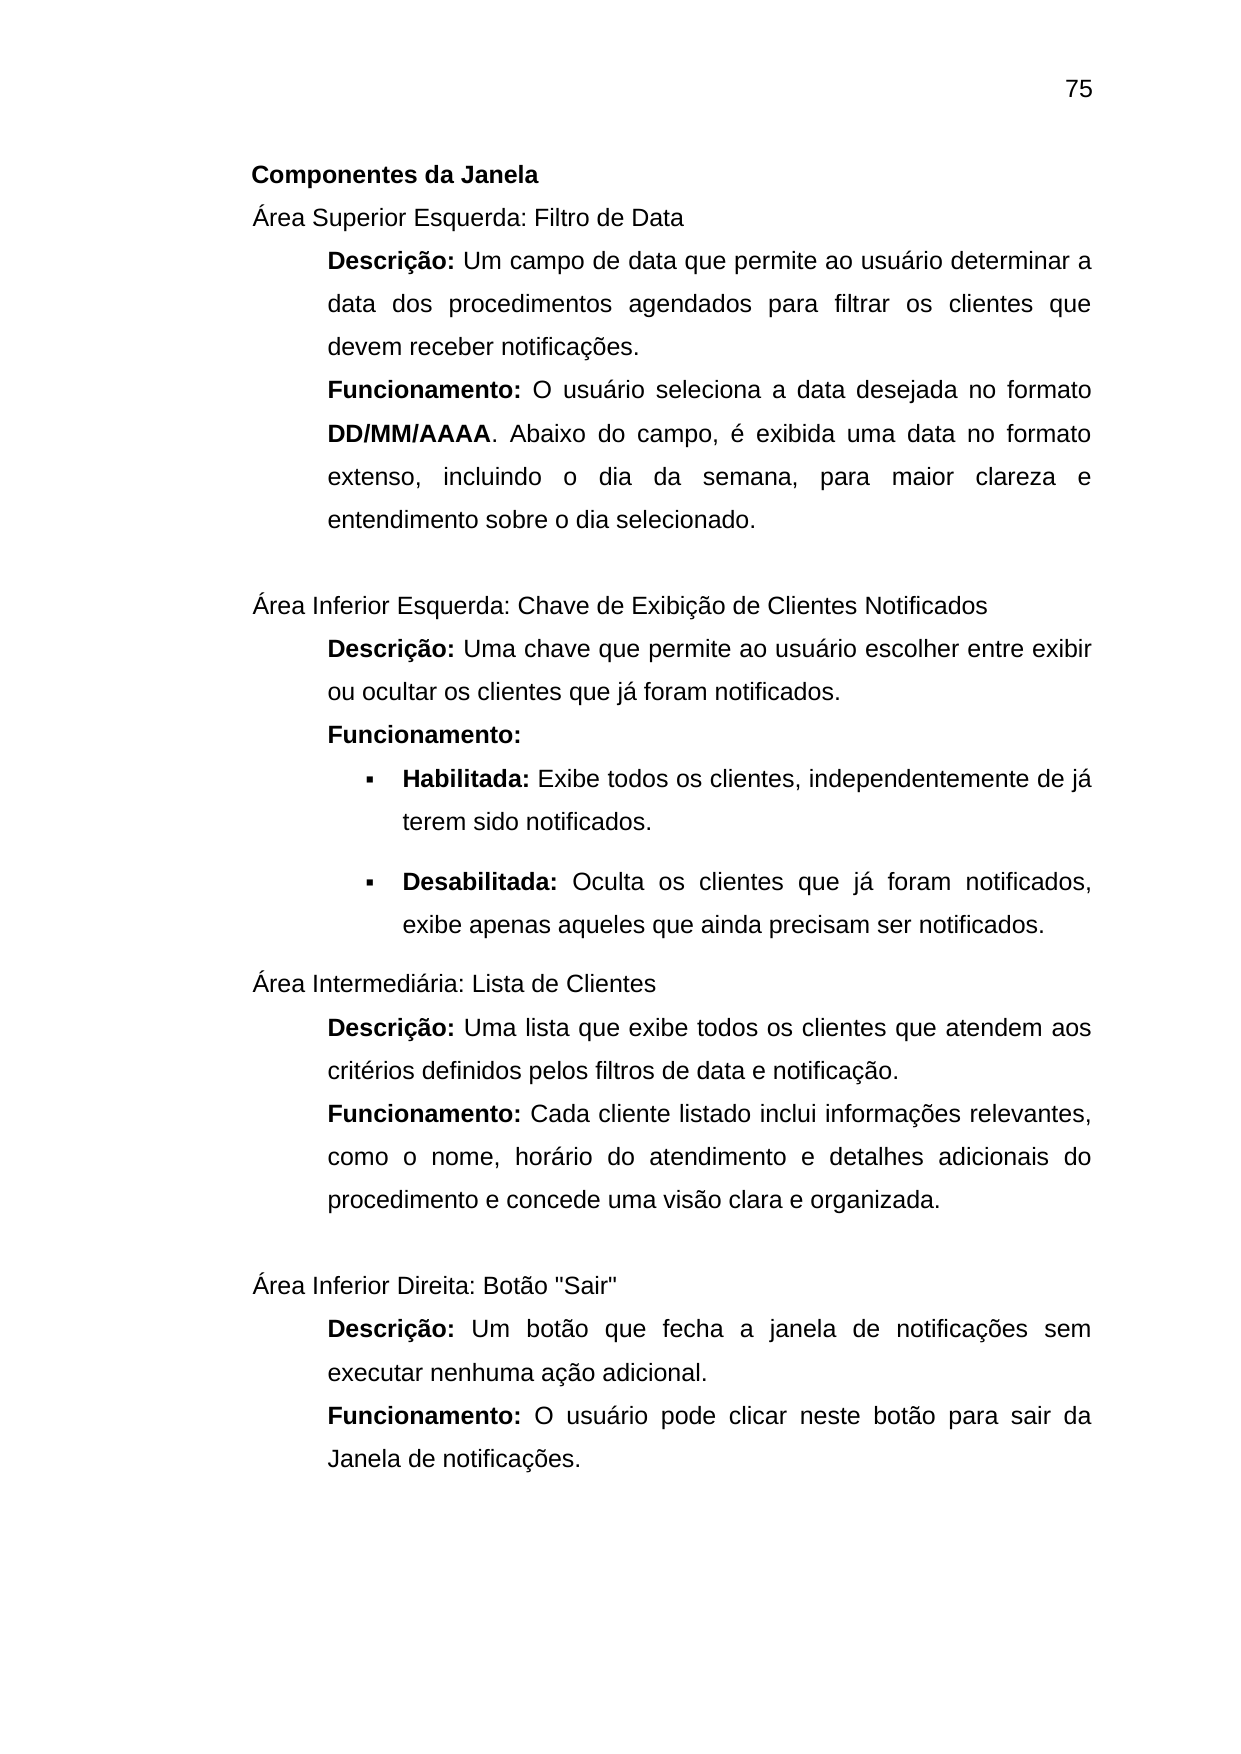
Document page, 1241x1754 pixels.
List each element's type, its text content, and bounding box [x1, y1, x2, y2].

text Componentes da Janela [177, 160, 1093, 189]
text Funcionamento: Cada cliente listado inclui informações relevantes, como o nome, horário do atendimento e detalhes adicionais do procedimento e concede uma visão clara e organizada. [327, 1099, 1093, 1214]
text Área Intermediária: Lista de Clientes [252, 969, 1093, 998]
text Descrição: Um botão que fecha a janela de notificações sem executar nenhuma ação adicional. [327, 1314, 1093, 1386]
text Área Inferior Esquerda: Chave de Exibição de Clientes Notificados [252, 591, 1093, 620]
text Área Inferior Direita: Botão "Sair" [252, 1271, 1093, 1300]
list Desabilitada: Oculta os clientes que já foram notificados, exibe apenas aqueles que ainda precisam ser notificados. [365, 867, 1093, 938]
text Descrição: Uma lista que exibe todos os clientes que atendem aos critérios definidos pelos filtros de data e notificação. [327, 1013, 1093, 1084]
text Descrição: Uma chave que permite ao usuário escolher entre exibir ou ocultar os clientes que já foram notificados. [327, 634, 1093, 706]
text Funcionamento: [327, 721, 1093, 749]
text Descrição: Um campo de data que permite ao usuário determinar a data dos procedimentos agendados para filtrar os clientes que devem receber notificações. [327, 246, 1093, 361]
text Funcionamento: O usuário pode clicar neste botão para sair da Janela de notificações. [327, 1401, 1093, 1473]
text Área Superior Esquerda: Filtro de Data [252, 203, 1093, 232]
list Habilitada: Exibe todos os clientes, independentemente de já terem sido notificados. [365, 764, 1093, 836]
text Funcionamento: O usuário seleciona a data desejada no formato DD/MM/AAAA. Abaixo do campo, é exibida uma data no formato extenso, incluindo o dia da semana, para maior clareza e entendimento sobre o dia selecionado. [327, 376, 1093, 534]
